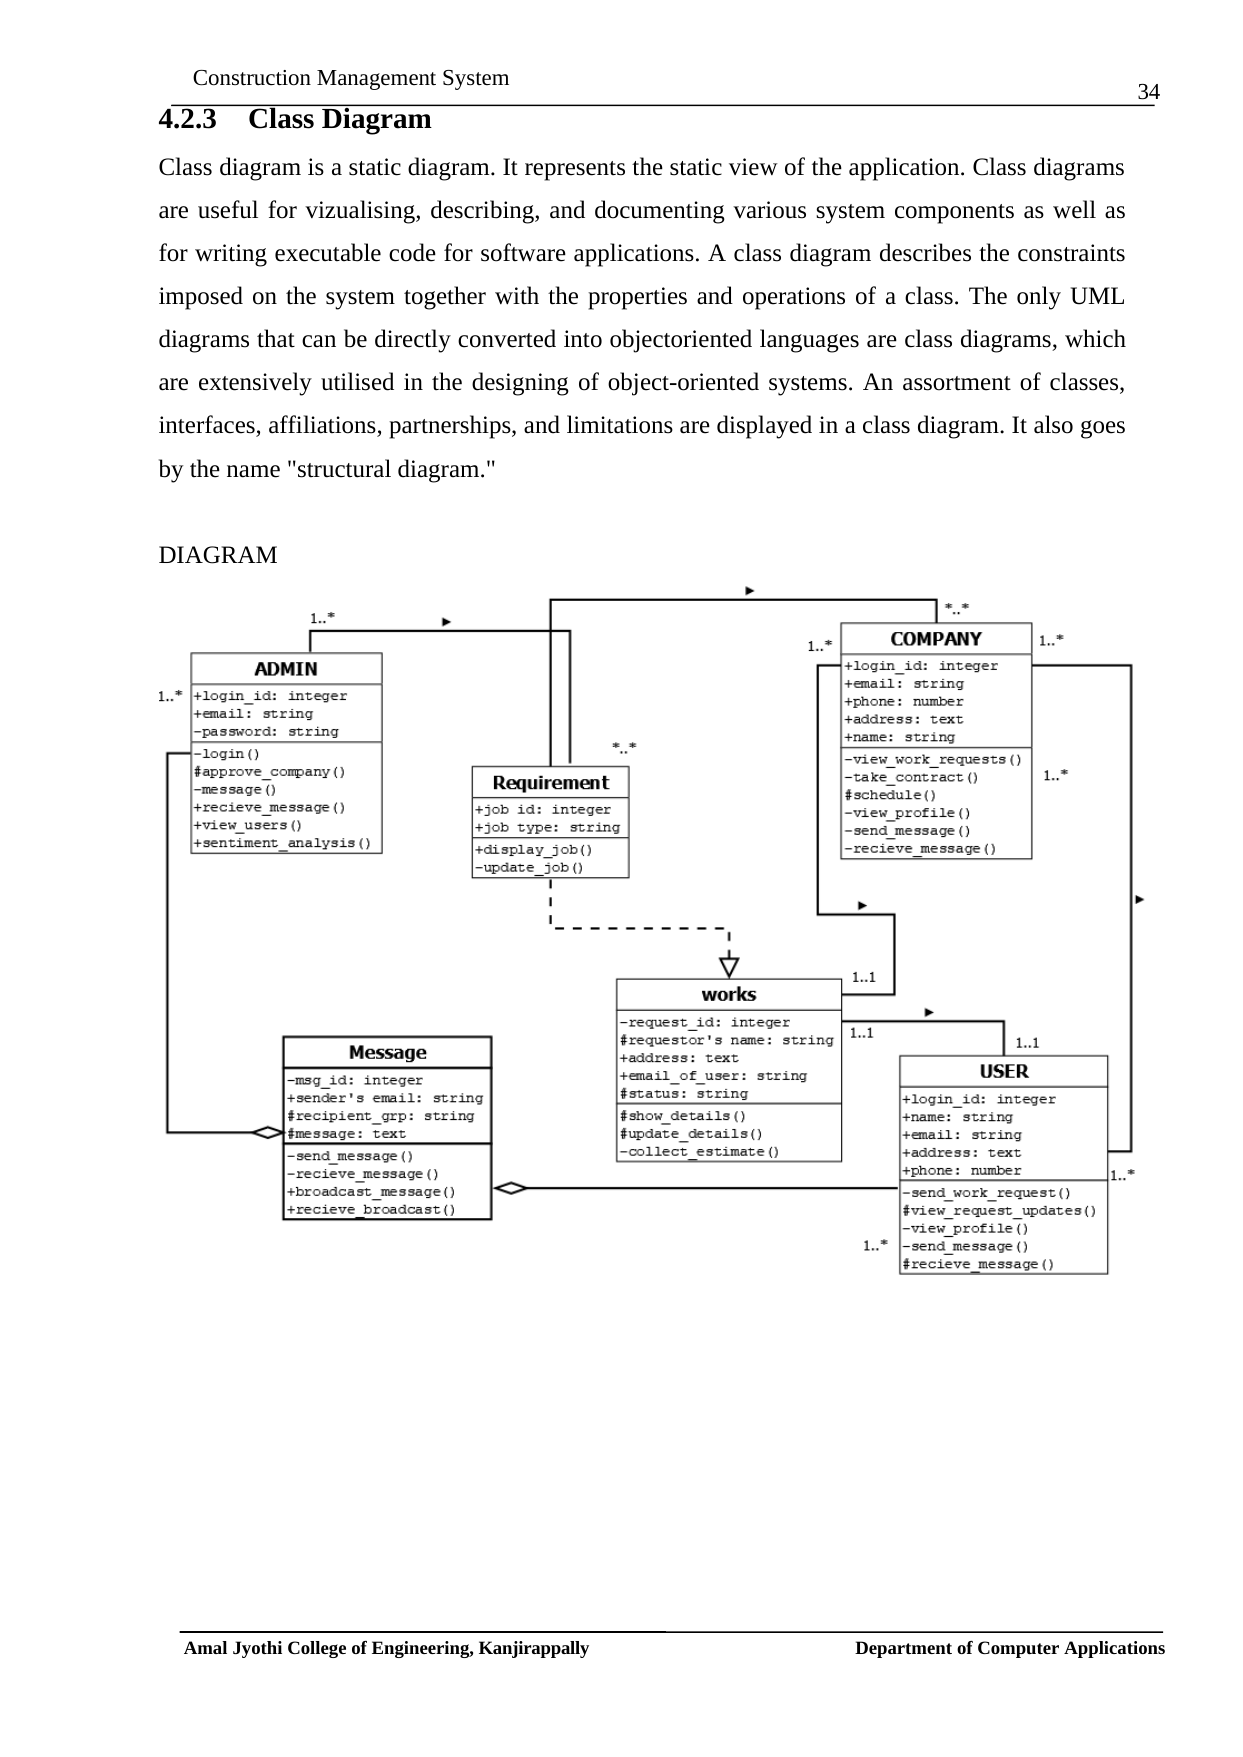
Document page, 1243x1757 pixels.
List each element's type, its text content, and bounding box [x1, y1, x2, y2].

text DIAGRAM [158, 540, 1174, 569]
text Class diagram is a static diagram. It represents the static view of the application. Class diagrams are useful for vizualising, describing, and documenting various system components as well as for writing executable code for software applications. A class diagram describes the constraints imposed on the system together with the properties and operations of a class. The only UML diagrams that can be directly converted into objectoriented languages are class diagrams, which are extensively utilised in the designing of object-oriented systems. An assortment of classes, interfaces, affiliations, partnerships, and limitations are displayed in a class diagram. It also goes by the name "structural diagram." [158, 152, 1127, 482]
subtitle Class Diagram [158, 101, 1174, 135]
picture [158, 583, 1146, 1275]
